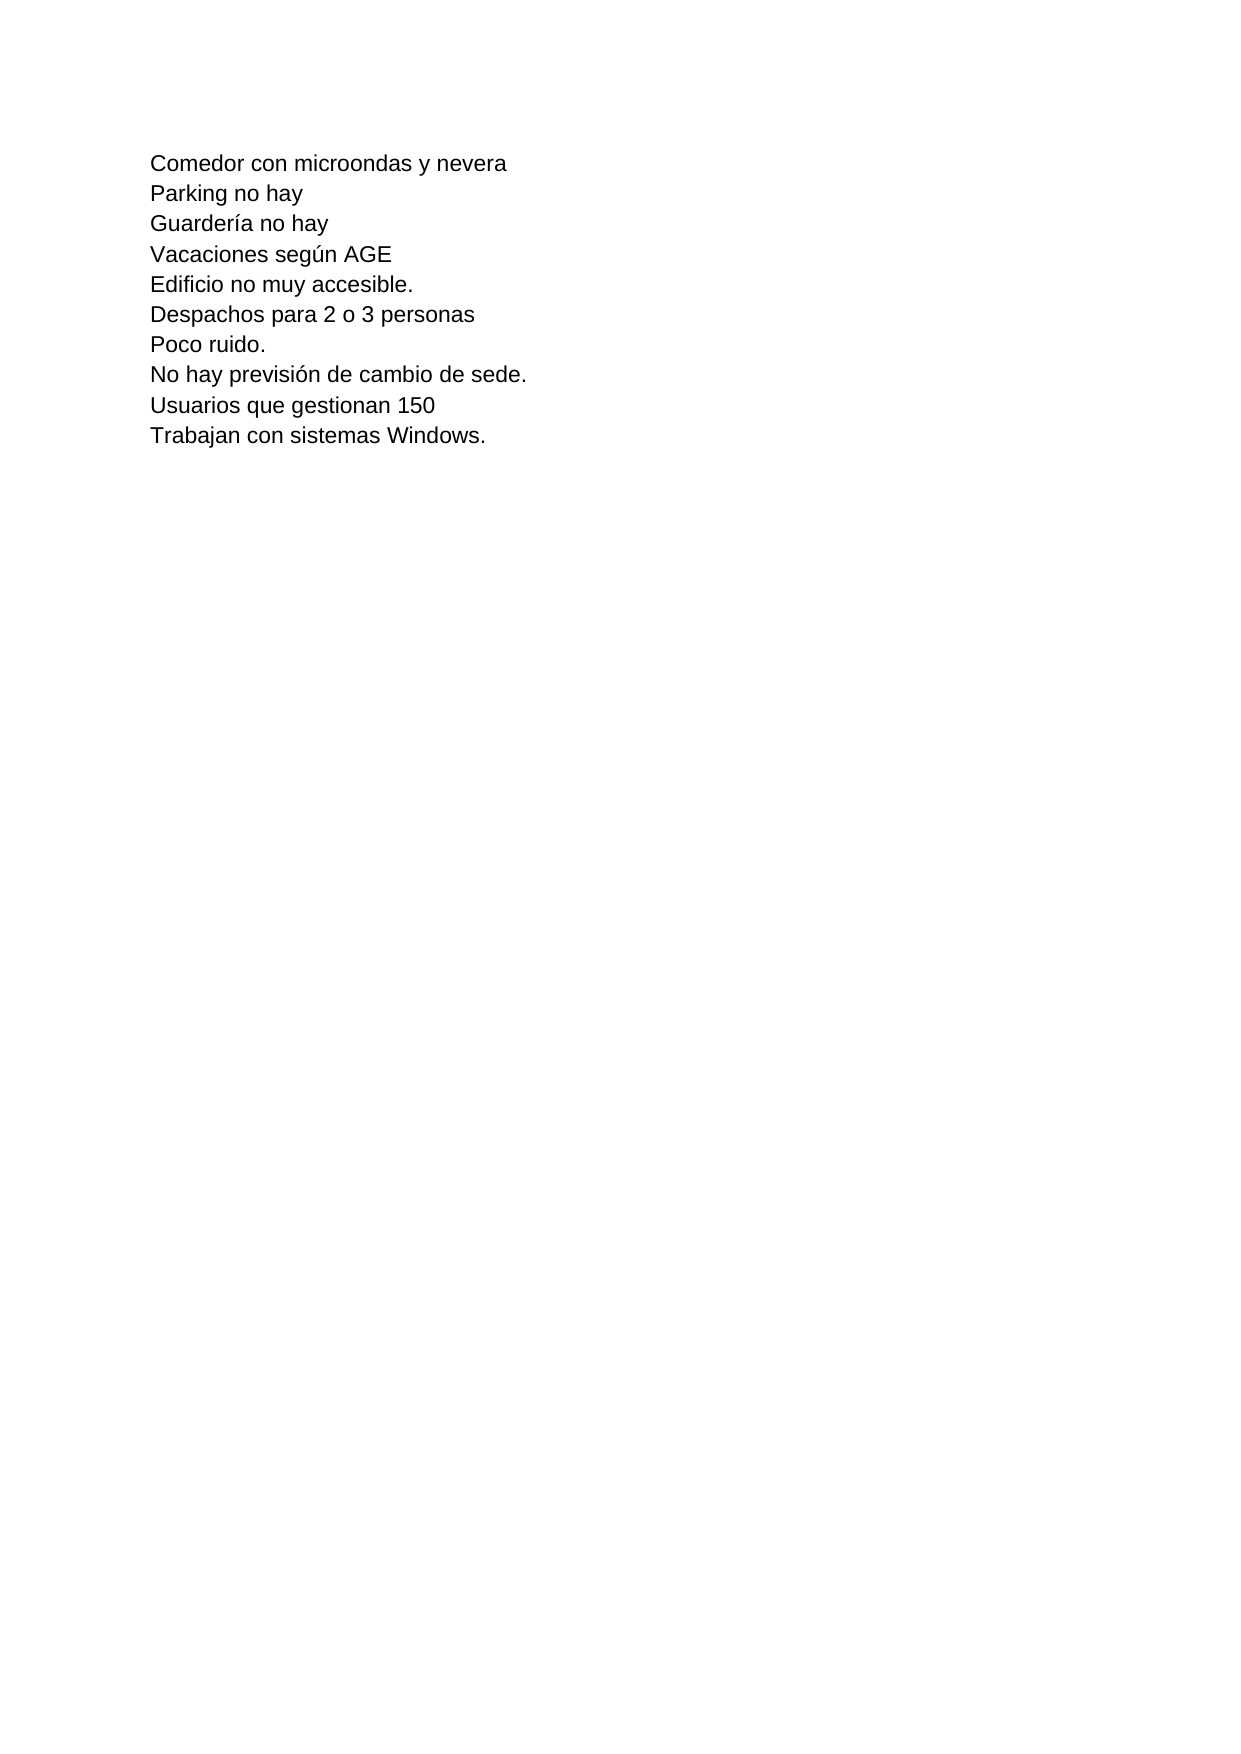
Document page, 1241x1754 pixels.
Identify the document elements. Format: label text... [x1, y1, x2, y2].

text Guardería no hay [150, 210, 1090, 237]
text Edificio no muy accesible. [150, 271, 1090, 297]
text Comedor con microondas y nevera [150, 150, 1090, 176]
text Vacaciones según AGE [150, 241, 1090, 267]
text No hay previsión de cambio de sede. [150, 361, 1090, 388]
text Parking no hay [150, 180, 1090, 207]
text Despachos para 2 o 3 personas [150, 301, 1090, 327]
text Trabajan con sistemas Windows. [150, 422, 1090, 448]
text Poco ruido. [150, 331, 1090, 358]
text Usuarios que gestionan 150 [150, 392, 1090, 418]
